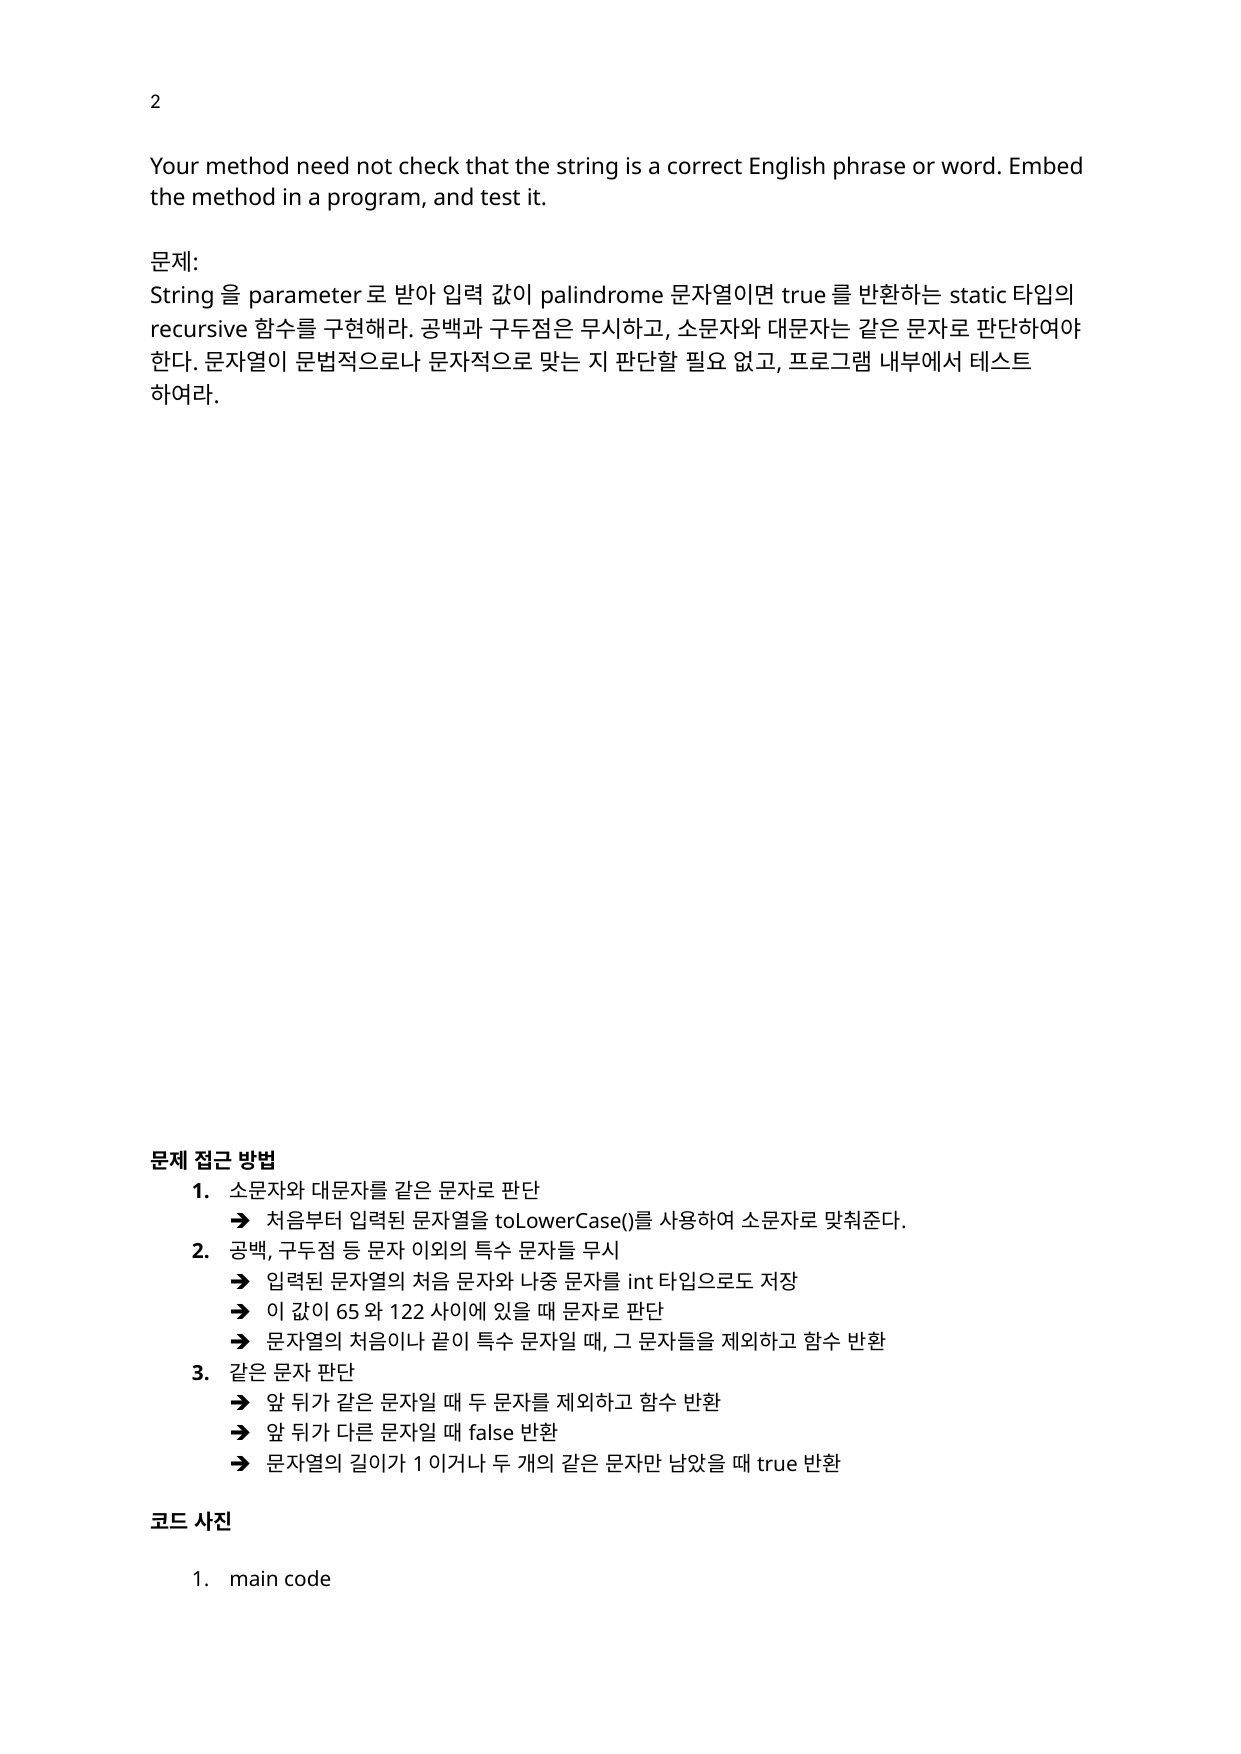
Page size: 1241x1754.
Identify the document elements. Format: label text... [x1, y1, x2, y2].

list 문자열의 길이가 1이거나 두 개의 같은 문자만 남았을 때 true 반환 [229, 1447, 1090, 1477]
list 이 값이 65와 122 사이에 있을 때 문자로 판단 [229, 1295, 1090, 1326]
text Your method need not check that the string is a correct English phrase or word. Embed the method in a program, and test it. [150, 150, 1090, 212]
text 문제 접근 방법 [150, 1144, 1090, 1174]
list 입력된 문자열의 처음 문자와 나중 문자를 int 타입으로도 저장 [229, 1265, 1090, 1295]
list 앞 뒤가 같은 문자일 때 두 문자를 제외하고 함수 반환 [229, 1386, 1090, 1416]
list 소문자와 대문자를 같은 문자로 판단 [192, 1174, 1090, 1204]
text String 을 parameter로 받아 입력 값이 palindrome 문자열이면 true를 반환하는 static 타입의 recursive 함수를 구현해라. 공백과 구두점은 무시하고, 소문자와 대문자는 같은 문자로 판단하여야 한다. 문자열이 문법적으로나 문자적으로 맞는 지 판단할 필요 없고, 프로그램 내부에서 테스트 하여라. [150, 277, 1090, 410]
list 같은 문자 판단 [192, 1356, 1090, 1386]
list 앞 뒤가 다른 문자일 때 false 반환 [229, 1416, 1090, 1447]
text 코드 사진 [150, 1506, 1090, 1536]
list 처음부터 입력된 문자열을 toLowerCase()를 사용하여 소문자로 맞춰준다. [229, 1204, 1090, 1235]
list 문자열의 처음이나 끝이 특수 문자일 때, 그 문자들을 제외하고 함수 반환 [229, 1326, 1090, 1356]
list 공백, 구두점 등 문자 이외의 특수 문자들 무시 [192, 1235, 1090, 1265]
list main code [192, 1564, 1090, 1593]
text 문제: [150, 244, 1090, 277]
